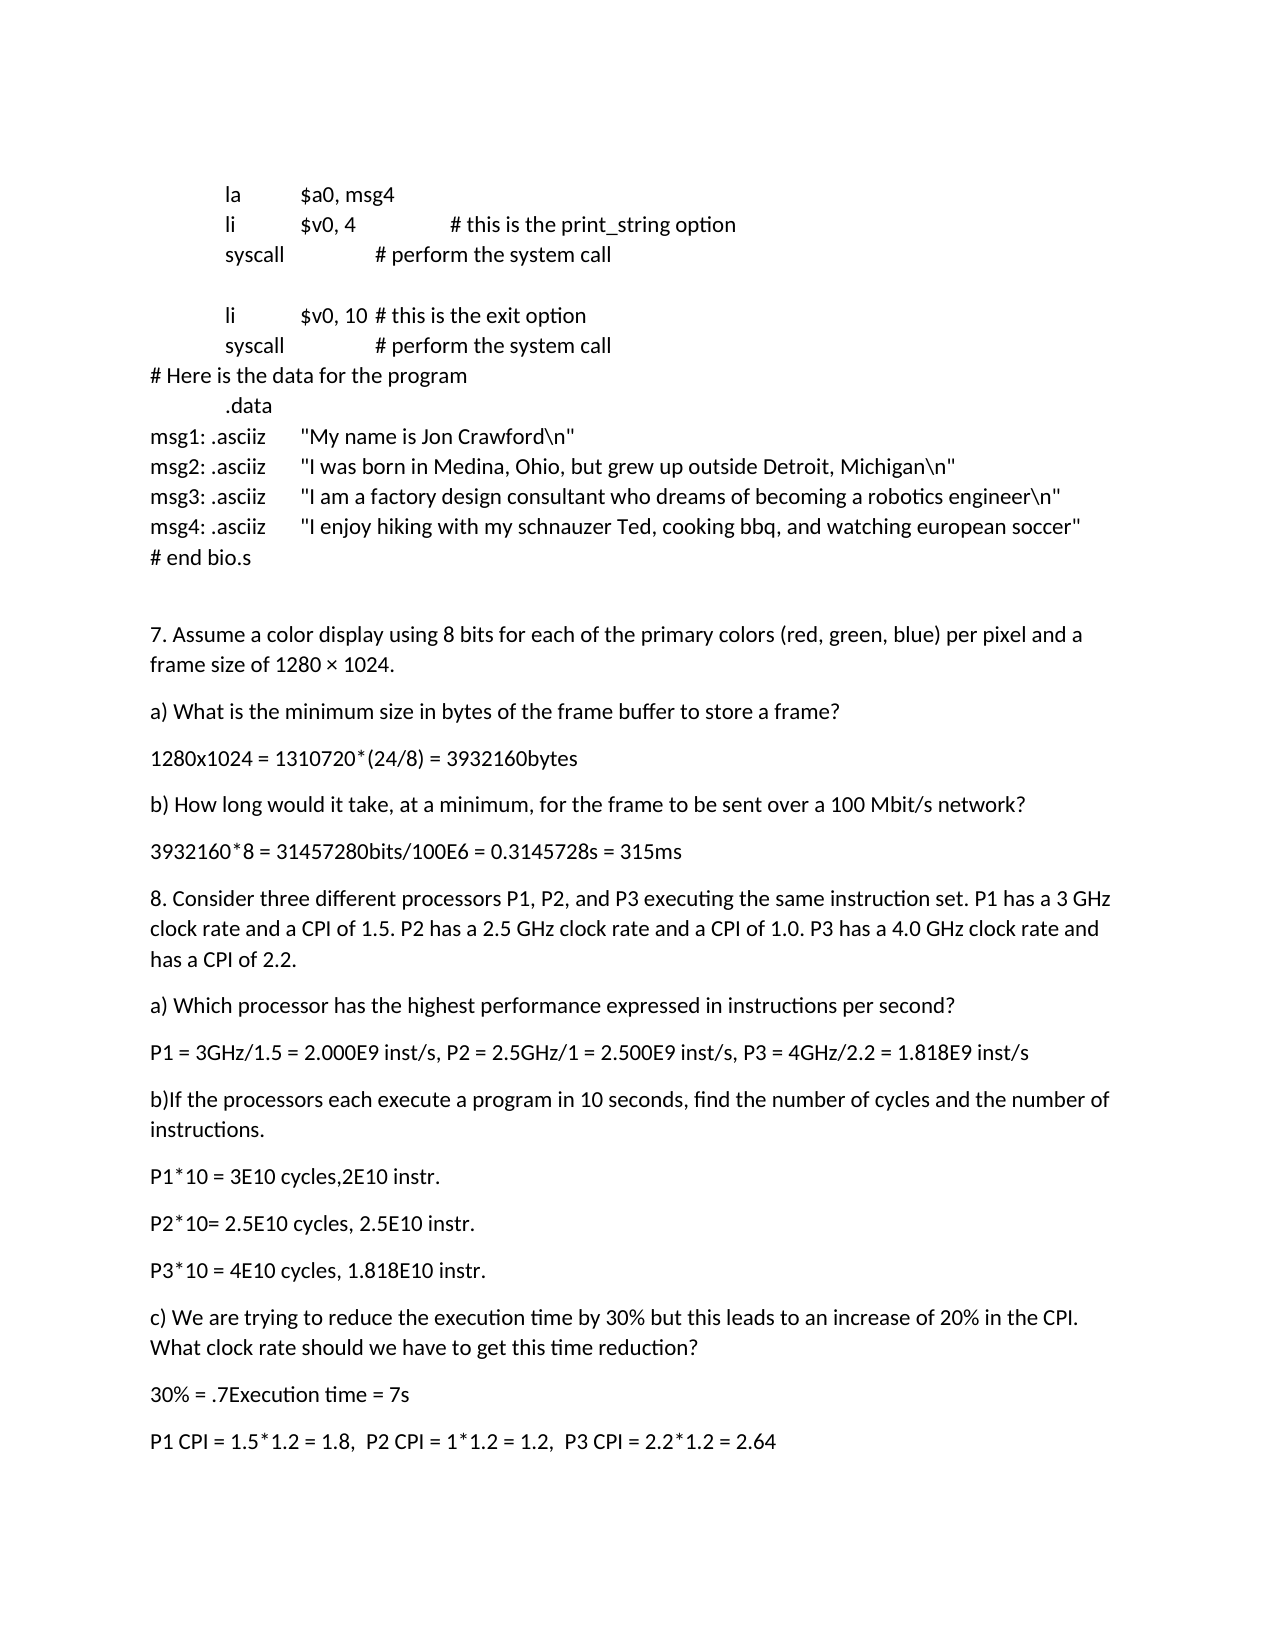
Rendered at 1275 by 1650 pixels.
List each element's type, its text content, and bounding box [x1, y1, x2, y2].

text 1280x1024 = 1310720*(24/8) = 3932160bytes [150, 744, 1125, 772]
text P2*10= 2.5E10 cycles, 2.5E10 instr. [150, 1209, 1125, 1237]
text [150, 210, 1125, 238]
text .data [150, 392, 1125, 420]
text msg1: .asciiz "My name is Jon Crawford\n" [150, 422, 1125, 450]
text P1 = 3GHz/1.5 = 2.000E9 inst/s, P2 = 2.5GHz/1 = 2.500E9 inst/s, P3 = 4GHz/2.2 = 1.818E9 inst/s [150, 1038, 1125, 1067]
text b) How long would it take, at a minimum, for the frame to be sent over a 100 Mbit/s network? [150, 791, 1125, 819]
text 30% = .7Execution time = 7s [150, 1380, 1125, 1408]
text la $a0, msg4 [150, 180, 1125, 208]
text msg4: .asciiz "I enjoy hiking with my schnauzer Ted, cooking bbq, and watching european soccer" [150, 512, 1125, 541]
text syscall # perform the system call [150, 241, 1125, 269]
text # end bio.s [150, 543, 1125, 571]
text 8. Consider three different processors P1, P2, and P3 executing the same instruction set. P1 has a 3 GHz clock rate and a CPI of 1.5. P2 has a 2.5 GHz clock rate and a CPI of 1.0. P3 has a 4.0 GHz clock rate and has a CPI of 2.2. [150, 884, 1125, 973]
text msg3: .asciiz "I am a factory design consultant who dreams of becoming a robotics engineer\n" [150, 482, 1125, 510]
text c) We are trying to reduce the execution time by 30% but this leads to an increase of 20% in the CPI. What clock rate should we have to get this time reduction? [150, 1303, 1125, 1361]
text syscall # perform the system call [150, 331, 1125, 359]
text P1*10 = 3E10 cycles,2E10 instr. [150, 1162, 1125, 1191]
text # Here is the data for the program [150, 361, 1125, 389]
text a) What is the minimum size in bytes of the frame buffer to store a frame? [150, 697, 1125, 725]
text P3*10 = 4E10 cycles, 1.818E10 instr. [150, 1256, 1125, 1284]
text b)If the processors each execute a program in 10 seconds, find the number of cycles and the number of instructions. [150, 1085, 1125, 1144]
text li $v0, 10 # this is the exit option [150, 301, 1125, 329]
text msg2: .asciiz "I was born in Medina, Ohio, but grew up outside Detroit, Michigan\n" [150, 452, 1125, 480]
text P1 CPI = 1.5*1.2 = 1.8, P2 CPI = 1*1.2 = 1.2, P3 CPI = 2.2*1.2 = 2.64 [150, 1427, 1125, 1455]
text 3932160*8 = 31457280bits/100E6 = 0.3145728s = 315ms [150, 837, 1125, 866]
text 7. Assume a color display using 8 bits for each of the primary colors (red, green, blue) per pixel and a frame size of 1280 × 1024. [150, 620, 1125, 678]
text a) Which processor has the highest performance expressed in instructions per second? [150, 992, 1125, 1020]
